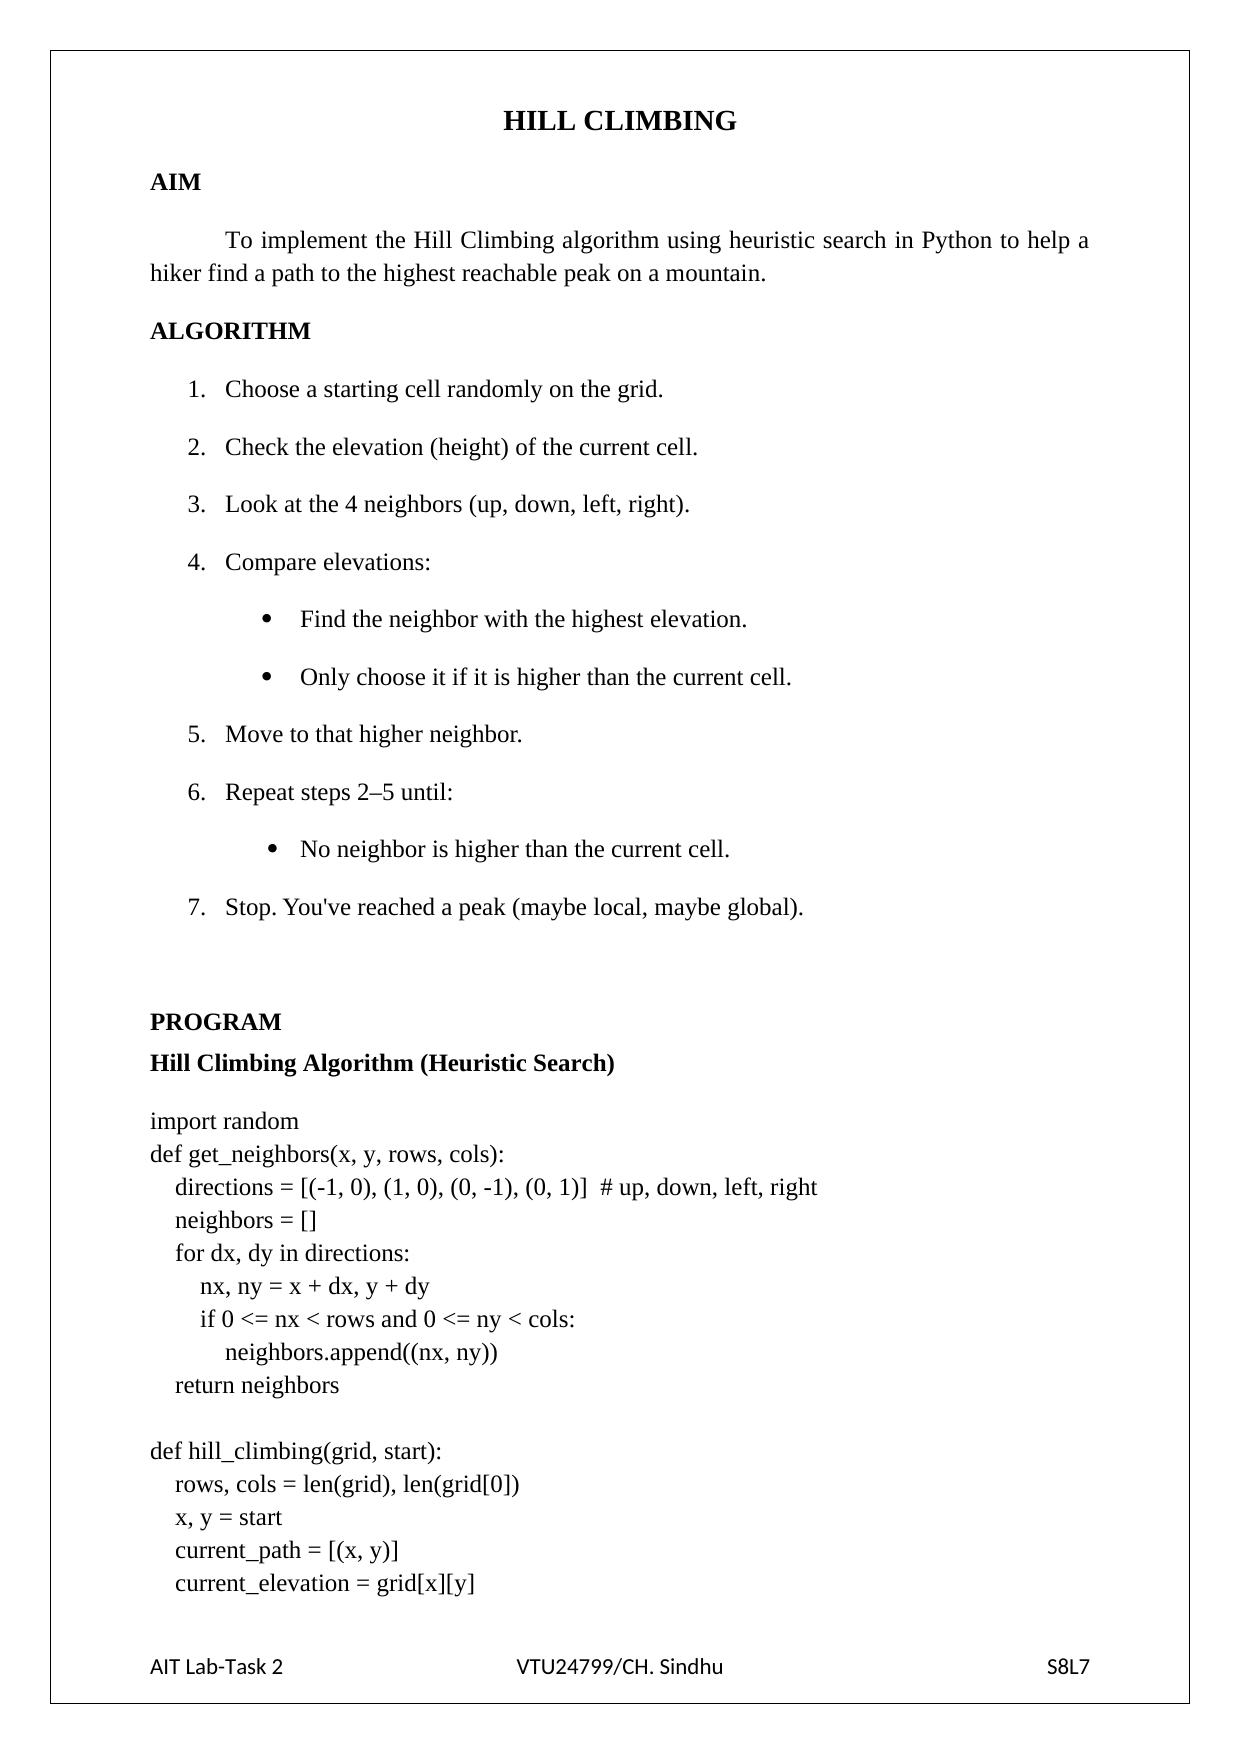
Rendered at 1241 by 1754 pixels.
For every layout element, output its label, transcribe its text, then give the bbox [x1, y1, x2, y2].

text neighbors = [] [150, 1205, 1090, 1234]
text AIM [150, 167, 1090, 196]
text To implement the Hill Climbing algorithm using heuristic search in Python to help a hiker find a path to the highest reachable peak on a mountain. [150, 225, 1090, 287]
list Check the elevation (height) of the current cell. [187, 432, 1090, 460]
list No neighbor is higher than the current cell. [225, 834, 1090, 863]
list Find the neighbor with the highest elevation. [262, 604, 1090, 633]
text ALGORITHM [150, 316, 1090, 345]
text directions = [(-1, 0), (1, 0), (0, -1), (0, 1)] # up, down, left, right [150, 1172, 1090, 1201]
list Only choose it if it is higher than the current cell. [262, 662, 1090, 690]
list Compare elevations: [187, 547, 1090, 575]
text def get_neighbors(x, y, rows, cols): [150, 1139, 1090, 1168]
text current_path = [(x, y)] [150, 1535, 1090, 1564]
text def hill_climbing(grid, start): [150, 1436, 1090, 1465]
list Choose a starting cell randomly on the grid. [187, 374, 1090, 403]
text HILL CLIMBING [150, 103, 1090, 137]
list Repeat steps 2–5 until: [187, 777, 1090, 805]
text current_elevation = grid[x][y] [150, 1568, 1090, 1597]
text neighbors.append((nx, ny)) [150, 1337, 1090, 1366]
text x, y = start [150, 1502, 1090, 1531]
list Move to that higher neighbor. [187, 719, 1090, 748]
text rows, cols = len(grid), len(grid[0]) [150, 1469, 1090, 1498]
text nx, ny = x + dx, y + dy [150, 1271, 1090, 1300]
list Stop. You've reached a peak (maybe local, maybe global). [187, 892, 1090, 920]
list Look at the 4 neighbors (up, down, left, right). [187, 489, 1090, 518]
text for dx, dy in directions: [150, 1238, 1090, 1267]
text Hill Climbing Algorithm (Heuristic Search) [150, 1048, 1090, 1077]
text import random [150, 1106, 1090, 1134]
text return neighbors [150, 1370, 1090, 1399]
text if 0 <= nx < rows and 0 <= ny < cols: [150, 1304, 1090, 1333]
text PROGRAM [150, 1007, 1090, 1035]
